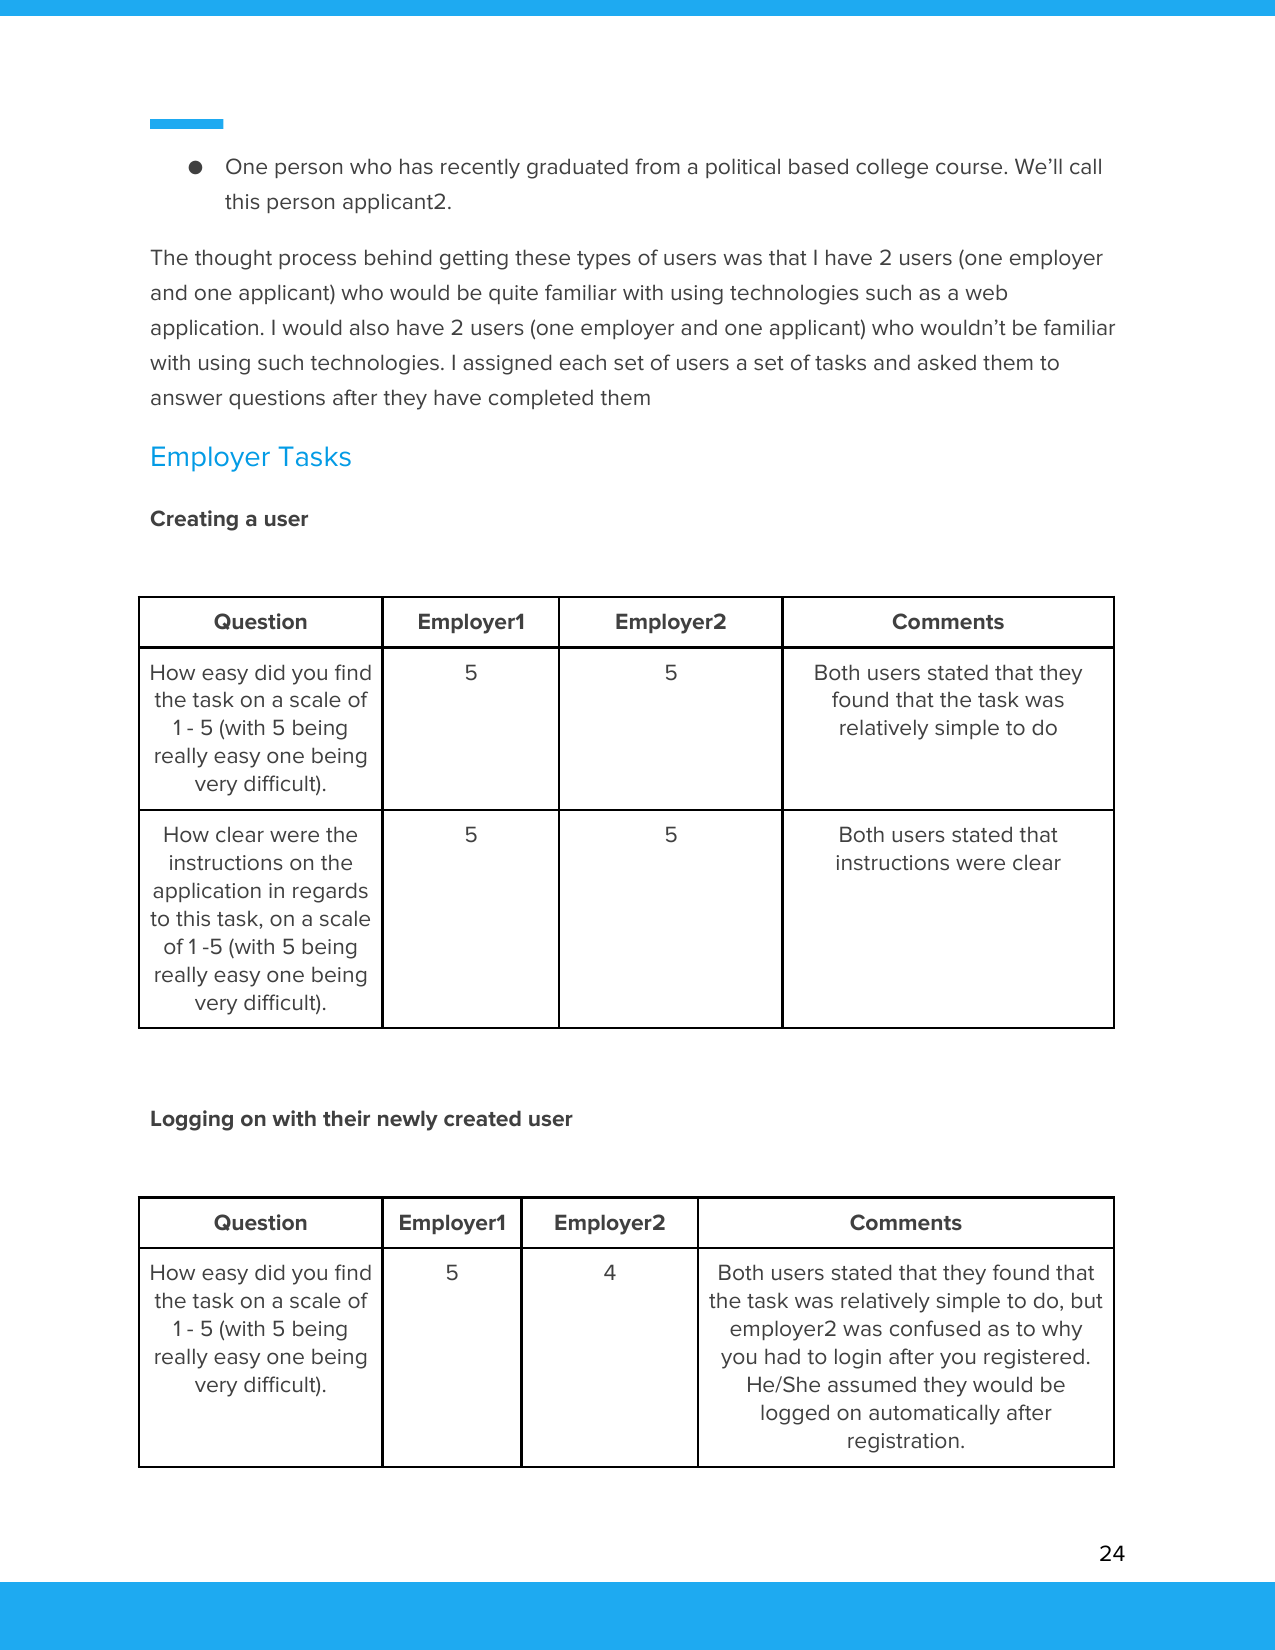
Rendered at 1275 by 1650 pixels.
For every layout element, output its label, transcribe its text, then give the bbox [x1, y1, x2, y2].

list One person who has recently graduated from a political based college course. We’ll call this person applicant2. [187, 154, 1125, 217]
table_cell Both users stated that they found that the task was relatively simple to do [784, 649, 1113, 809]
table_cell 5 [384, 1249, 520, 1466]
table_header Comments [699, 1199, 1113, 1247]
table_cell How easy did you find the task on a scale of 1 - 5 (with 5 being really easy one being very difficult). [140, 1249, 381, 1466]
text Employer Tasks [150, 440, 1125, 475]
table_header Comments [784, 598, 1113, 646]
table_cell How easy did you find the task on a scale of 1 - 5 (with 5 being really easy one being very difficult). [140, 649, 381, 809]
table_header Employer1 [384, 598, 558, 646]
table_cell 5 [560, 649, 781, 809]
picture [0, 0, 1275, 16]
table_cell Both users stated that instructions were clear [784, 811, 1113, 1027]
text Logging on with their newly created user [150, 1106, 1125, 1134]
table_header Question [140, 1199, 381, 1247]
table_header Question [140, 598, 381, 646]
text Creating a user [150, 505, 1125, 533]
table_cell 4 [523, 1249, 697, 1466]
picture [150, 119, 224, 129]
table_header Employer2 [523, 1199, 697, 1247]
text The thought process behind getting these types of users was that I have 2 users (one employer and one applicant) who would be quite familiar with using technologies such as a web application. I would also have 2 users (one employer and one applicant) who wouldn’t be familiar with using such technologies. I assigned each set of users a set of tasks and asked them to answer questions after they have completed them [150, 244, 1125, 412]
table_cell 5 [384, 649, 558, 809]
table_cell 5 [560, 811, 781, 1027]
table_cell 5 [384, 811, 558, 1027]
table_cell How clear were the instructions on the application in regards to this task, on a scale of 1 -5 (with 5 being really easy one being very difficult). [140, 811, 381, 1027]
table_cell Both users stated that they found that the task was relatively simple to do, but employer2 was confused as to why you had to login after you registered. He/She assumed they would be logged on automatically after registration. [699, 1249, 1113, 1466]
picture [0, 1582, 1275, 1650]
table_header Employer2 [560, 598, 781, 646]
table_header Employer1 [384, 1199, 520, 1247]
